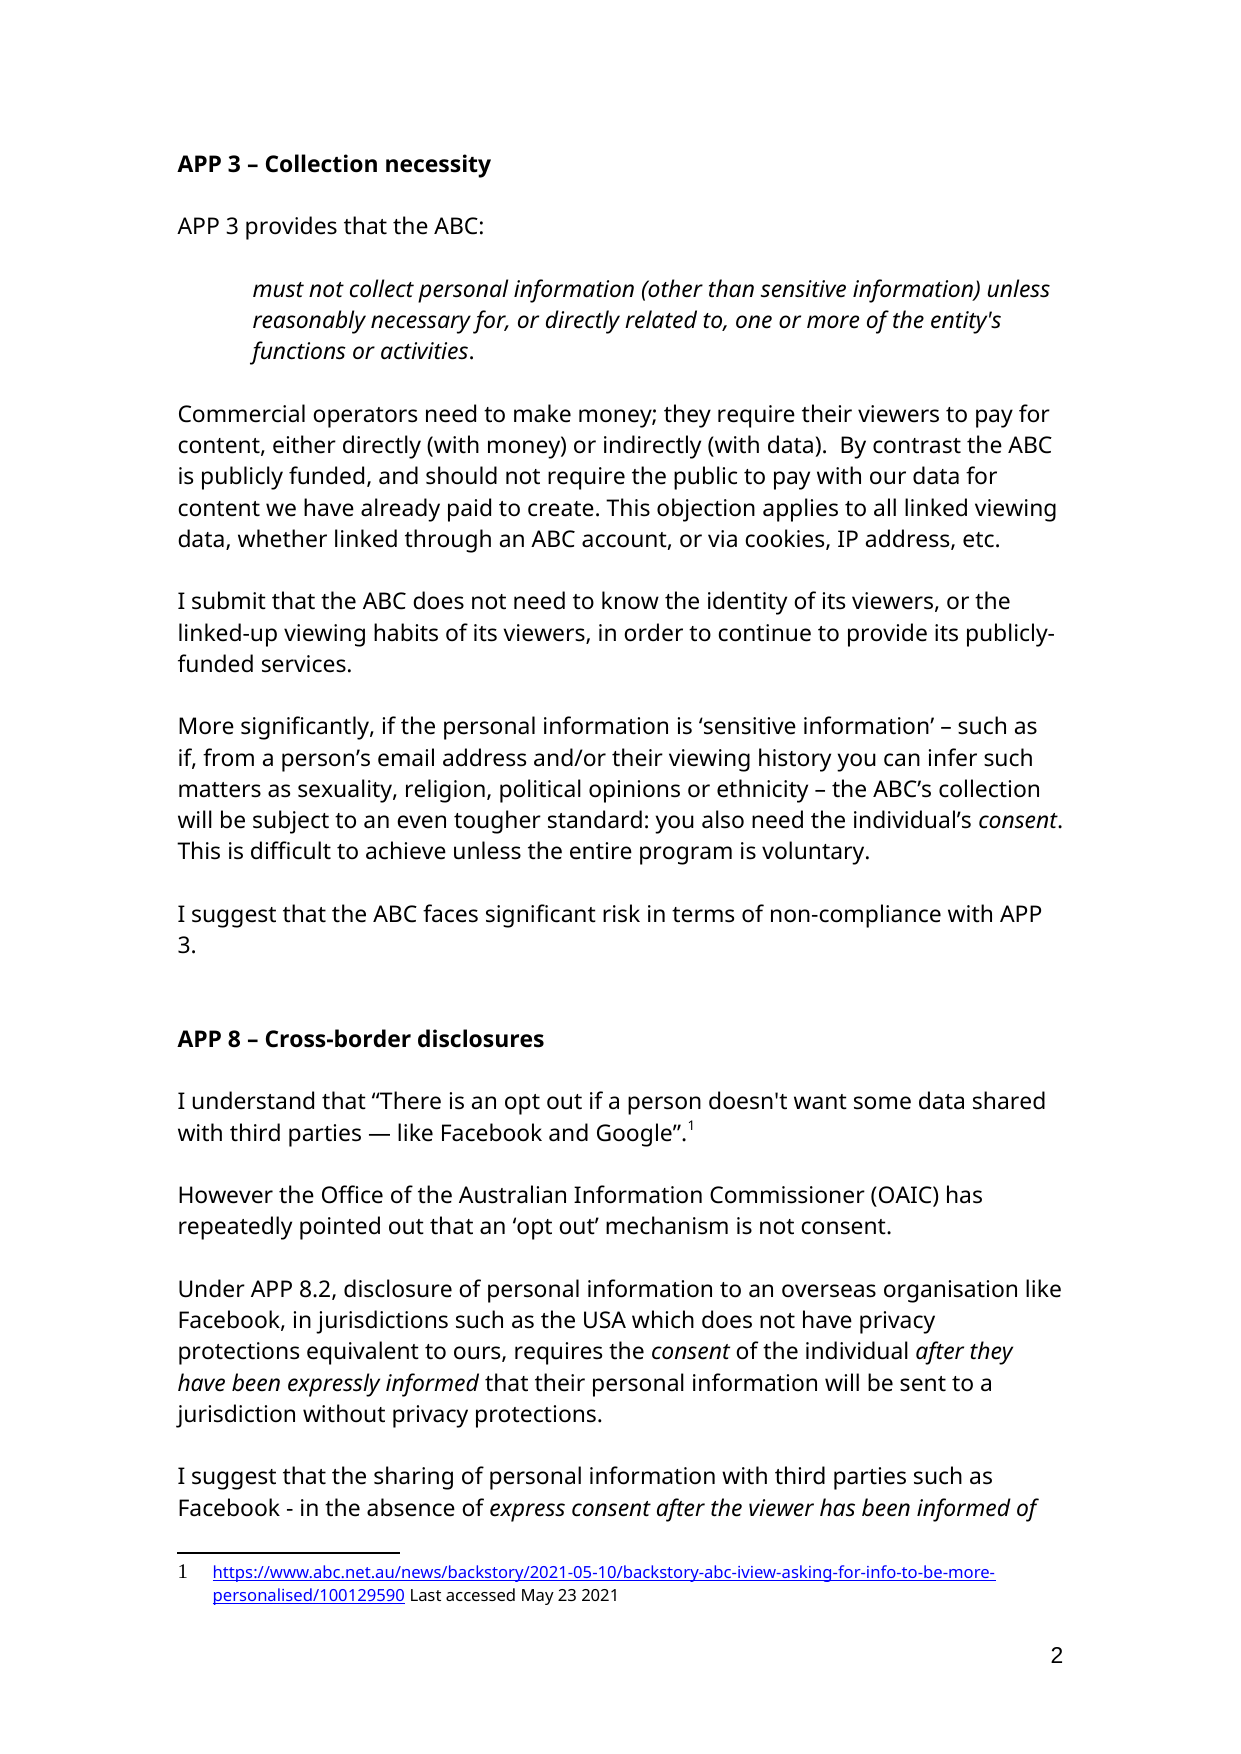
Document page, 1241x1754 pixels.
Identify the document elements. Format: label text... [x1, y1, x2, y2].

text More significantly, if the personal information is ‘sensitive information’ – such as if, from a person’s email address and/or their viewing history you can infer such matters as sexuality, religion, political opinions or ethnicity – the ABC’s collection will be subject to an even tougher standard: you also need the individual’s consent. This is difficult to achieve unless the entire program is voluntary. [177, 710, 1063, 866]
text must not collect personal information (other than sensitive information) unless reasonably necessary for, or directly related to, one or more of the entity's functions or activities. [252, 273, 1063, 366]
text I suggest that the ABC faces significant risk in terms of non-compliance with APP 3. [177, 898, 1063, 960]
text Under APP 8.2, disclosure of personal information to an overseas organisation like Facebook, in jurisdictions such as the USA which does not have privacy protections equivalent to ours, requires the consent of the individual after they have been expressly informed that their personal information will be sent to a jurisdiction without privacy protections. [177, 1273, 1063, 1429]
text Commercial operators need to make money; they require their viewers to pay for content, either directly (with money) or indirectly (with data). By contrast the ABC is publicly funded, and should not require the public to pay with our data for content we have already paid to create. This objection applies to all linked viewing data, whether linked through an ABC account, or via cookies, IP address, etc. [177, 398, 1063, 554]
text APP 8 – Cross-border disclosures [177, 1023, 1063, 1054]
text However the Office of the Australian Information Commissioner (OAIC) has repeatedly pointed out that an ‘opt out’ mechanism is not consent. [177, 1179, 1063, 1241]
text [177, 1460, 1063, 1523]
text APP 3 provides that the ABC: [177, 210, 1063, 241]
text I understand that “There is an opt out if a person doesn't want some data shared with third parties — like Facebook and Google”. [177, 1085, 1063, 1148]
text APP 3 – Collection necessity [177, 148, 1063, 179]
text I submit that the ABC does not need to know the identity of its viewers, or the linked-up viewing habits of its viewers, in order to continue to provide its publicly-funded services. [177, 585, 1063, 679]
